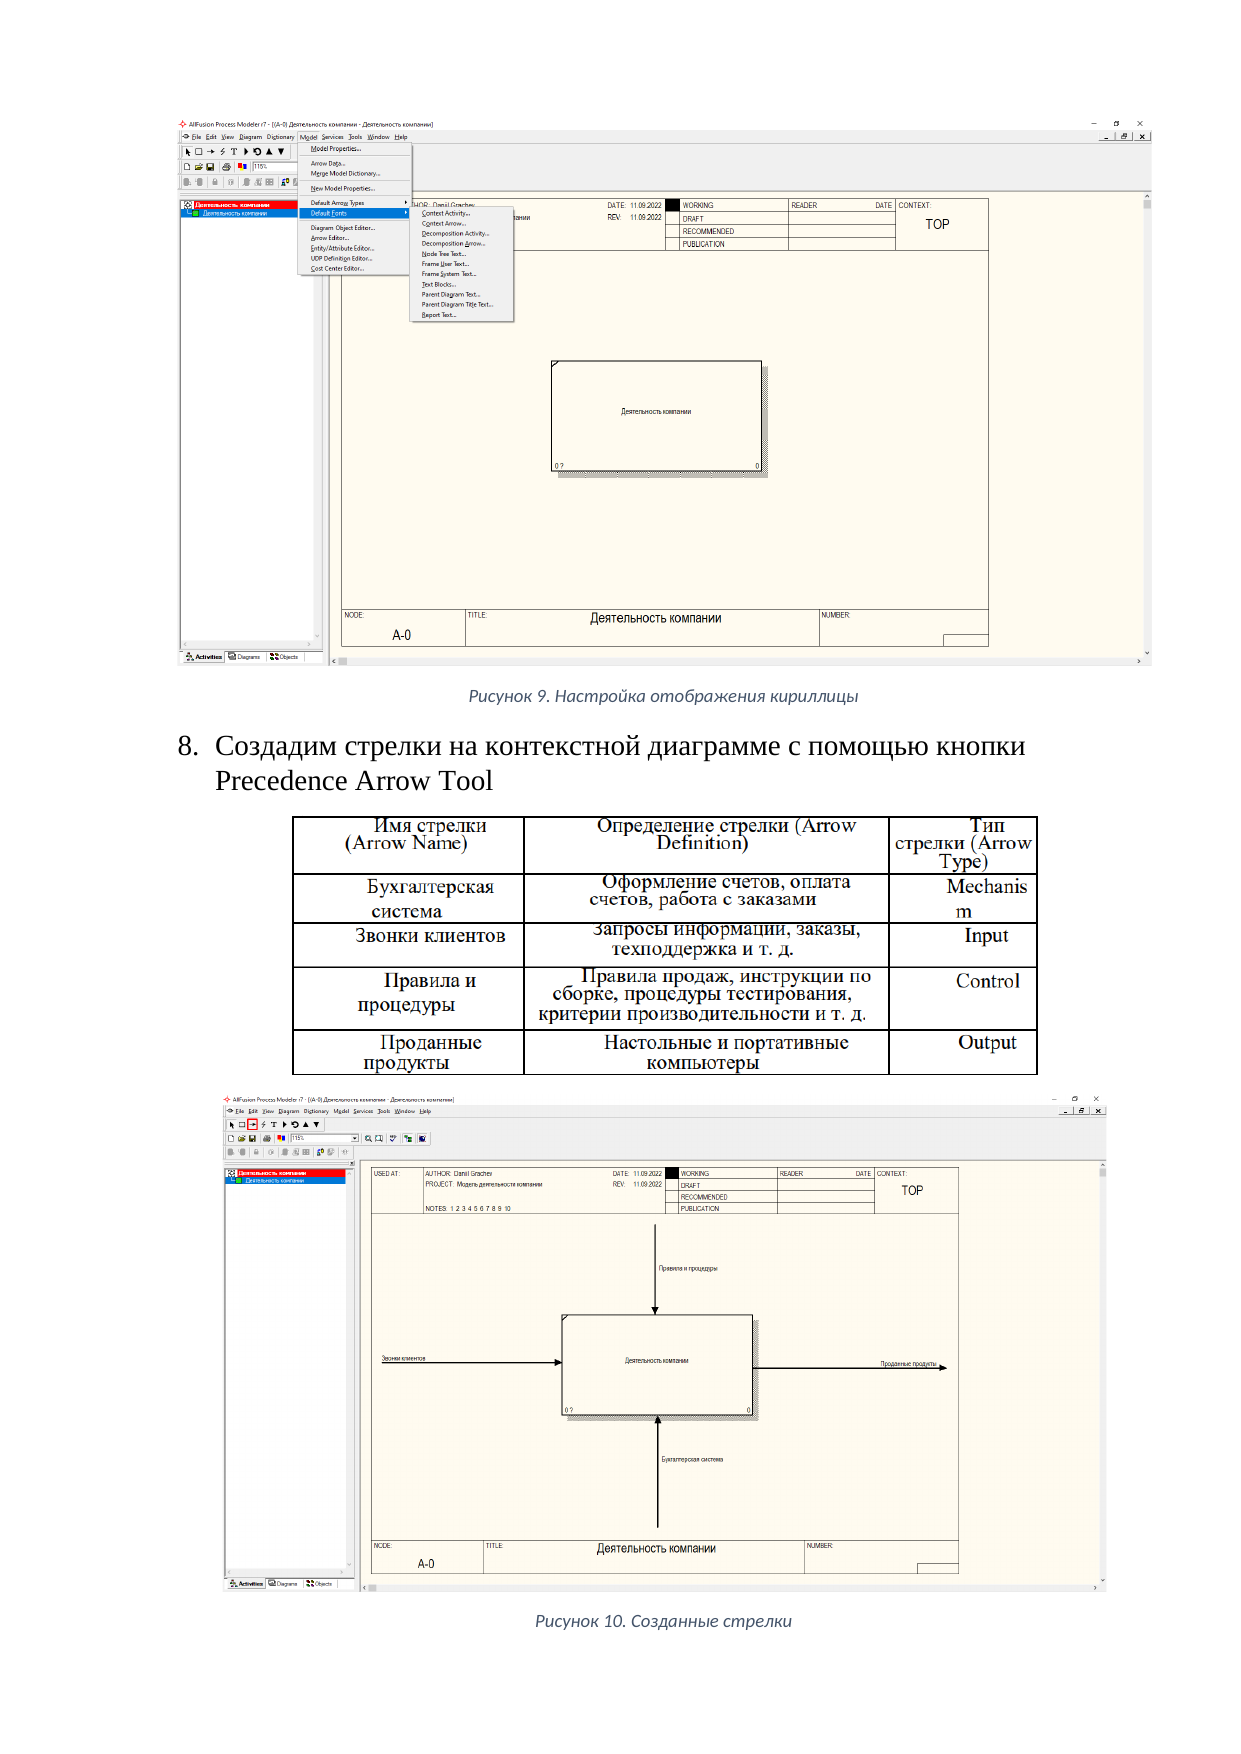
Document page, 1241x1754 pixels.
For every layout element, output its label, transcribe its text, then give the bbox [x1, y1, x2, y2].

picture [289, 815, 1040, 1077]
picture [222, 1094, 1107, 1592]
picture [177, 118, 1152, 666]
list Создадим стрелки на контекстной диаграмме с помощью кнопки Precedence Arrow Tool [177, 728, 1152, 797]
